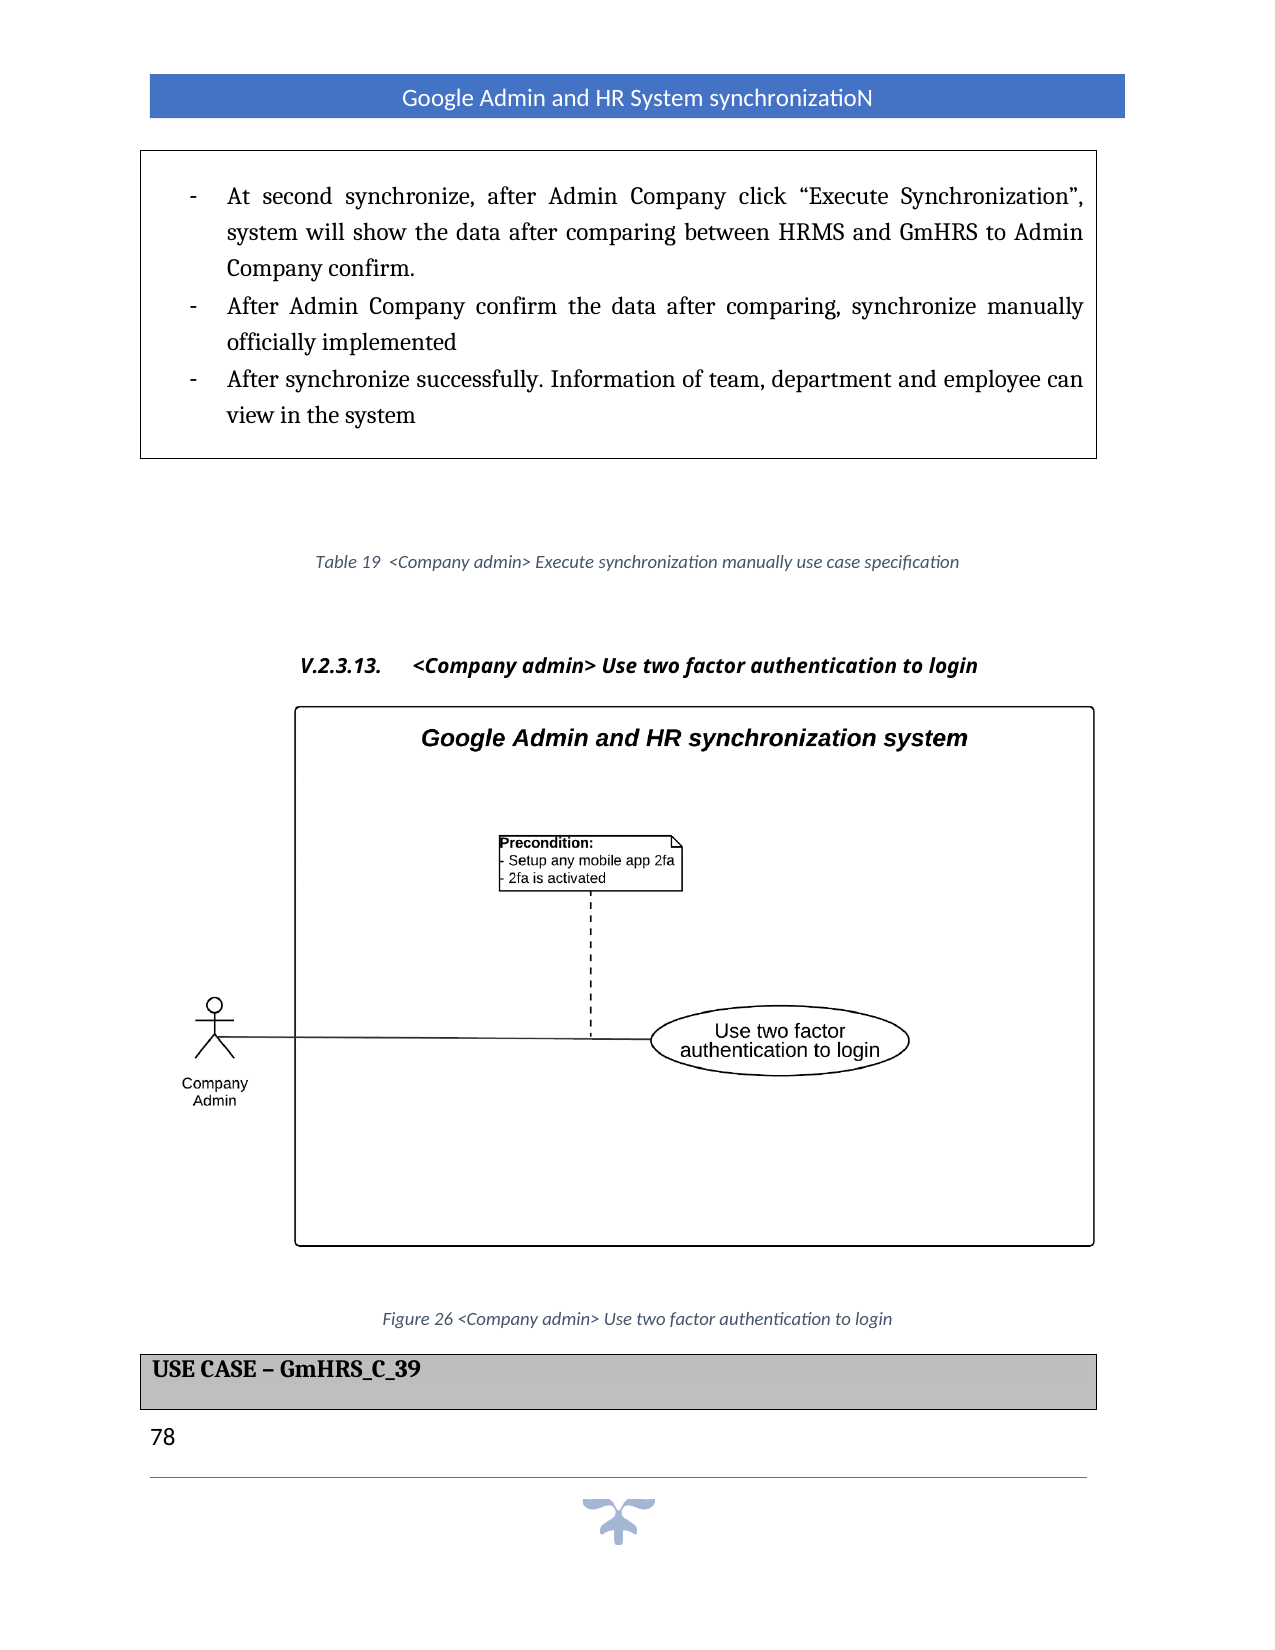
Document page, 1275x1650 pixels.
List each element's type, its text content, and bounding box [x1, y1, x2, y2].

picture [150, 681, 1125, 1274]
subtitle <Company admin> Use two factor authentication to login [300, 651, 1125, 680]
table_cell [141, 151, 1096, 458]
table_header USE CASE – GmHRS_C_39 [141, 1355, 1096, 1409]
